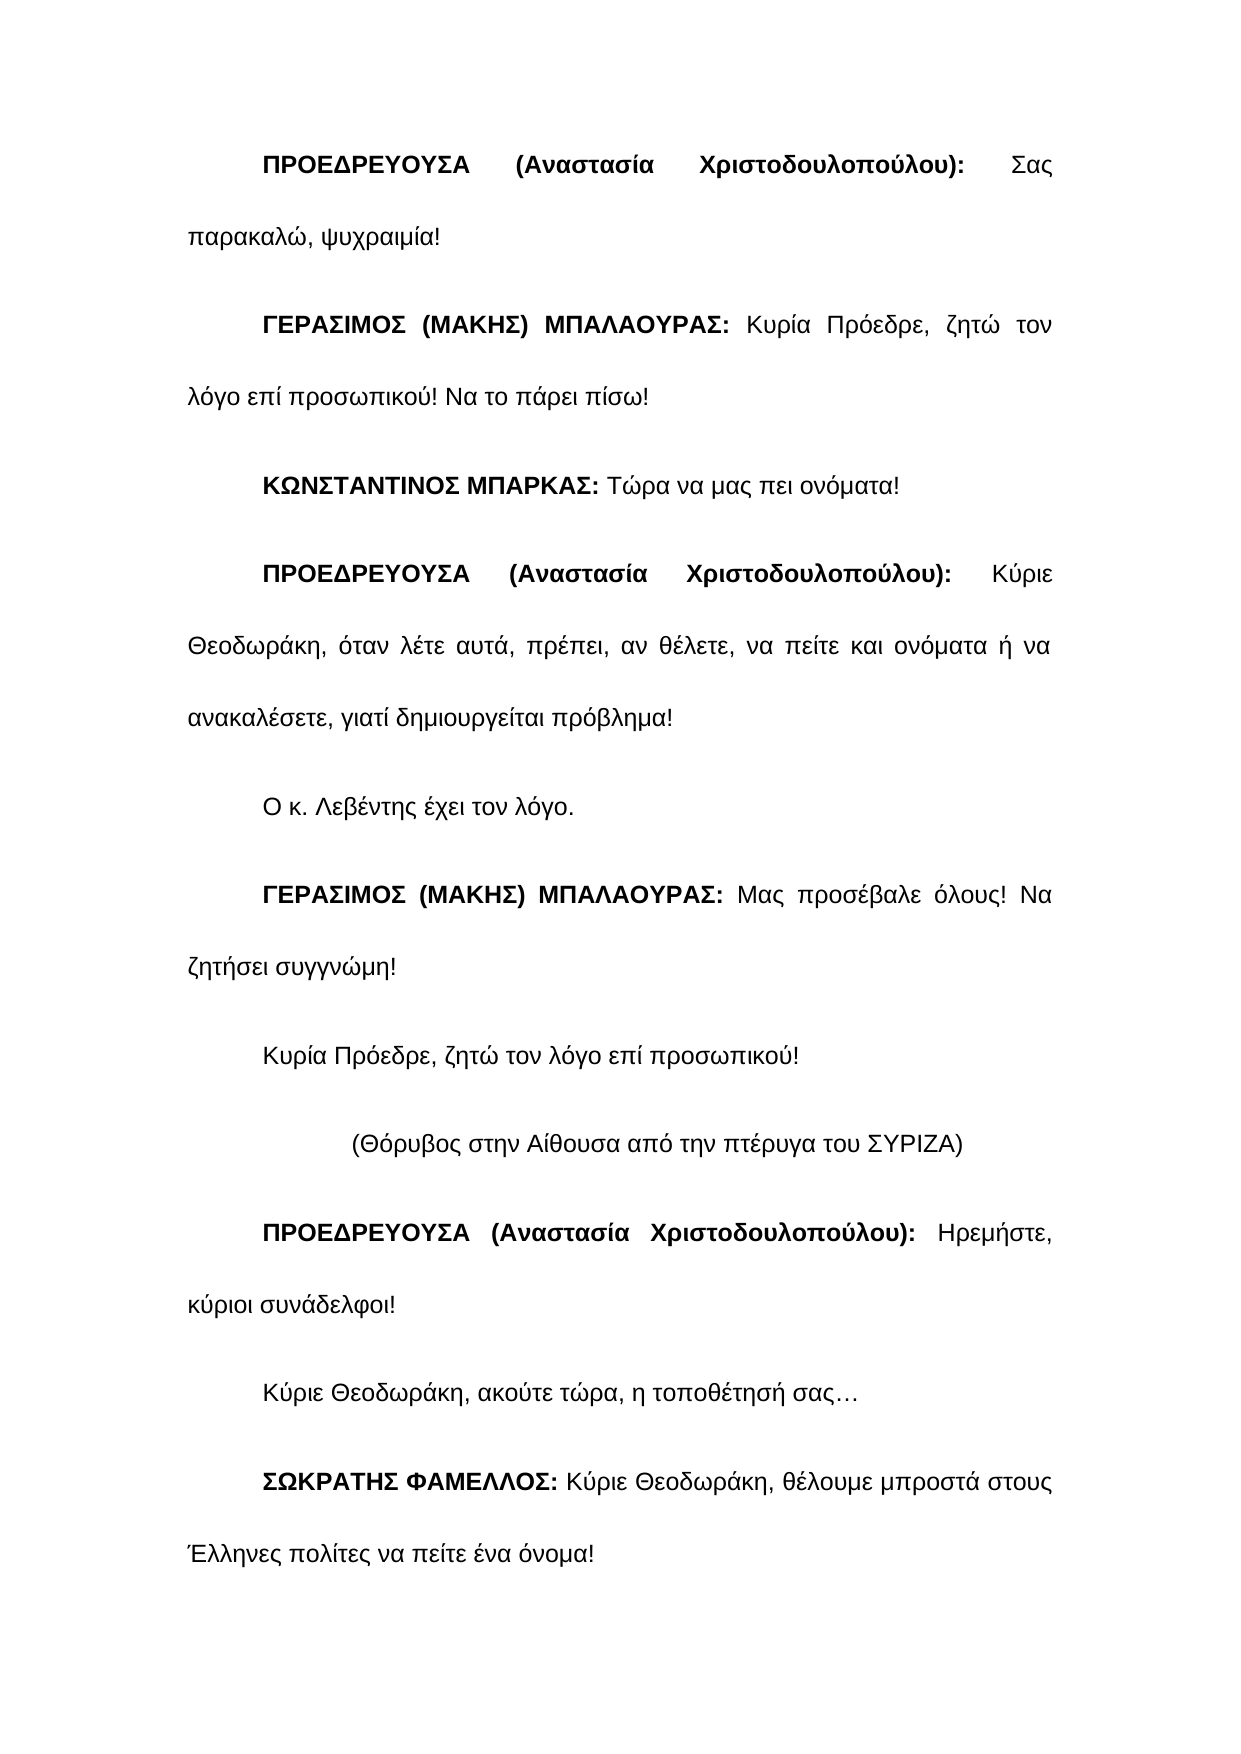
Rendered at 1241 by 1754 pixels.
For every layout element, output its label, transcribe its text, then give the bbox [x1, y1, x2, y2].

text ΠΡΟΕΔΡΕΥΟΥΣΑ (Αναστασία Χριστοδουλοπούλου): Σας παρακαλώ, ψυχραιμία! [187, 150, 1053, 251]
text Ο κ. Λεβέντης έχει τον λόγο. [187, 792, 1053, 820]
text ΓΕΡΑΣΙΜΟΣ (ΜΑΚΗΣ) ΜΠΑΛΑΟΥΡΑΣ: Κυρία Πρόεδρε, ζητώ τον λόγο επί προσωπικού! Να το πάρει πίσω! [187, 310, 1053, 411]
text Κύριε Θεοδωράκη, ακούτε τώρα, η τοποθέτησή σας… [187, 1378, 1053, 1407]
text ΣΩΚΡΑΤΗΣ ΦΑΜΕΛΛΟΣ: Κύριε Θεοδωράκη, θέλουμε μπροστά στους Έλληνες πολίτες να πείτε ένα όνομα! [187, 1467, 1053, 1567]
text (Θόρυβος στην Αίθουσα από την πτέρυγα του ΣΥΡΙΖΑ) [187, 1129, 1053, 1158]
text Κυρία Πρόεδρε, ζητώ τον λόγο επί προσωπικού! [187, 1041, 1053, 1069]
text ΠΡΟΕΔΡΕΥΟΥΣΑ (Αναστασία Χριστοδουλοπούλου): Ηρεμήστε, κύριοι συνάδελφοι! [187, 1218, 1053, 1318]
text ΚΩΝΣΤΑΝΤΙΝΟΣ ΜΠΑΡΚΑΣ: Τώρα να μας πει ονόματα! [187, 471, 1053, 499]
text ΓΕΡΑΣΙΜΟΣ (ΜΑΚΗΣ) ΜΠΑΛΑΟΥΡΑΣ: Μας προσέβαλε όλους! Να ζητήσει συγγνώμη! [187, 880, 1053, 981]
text ΠΡΟΕΔΡΕΥΟΥΣΑ (Αναστασία Χριστοδουλοπούλου): Κύριε Θεοδωράκη, όταν λέτε αυτά, πρέπει, αν θέλετε, να πείτε και ονόματα ή να ανακαλέσετε, γιατί δημιουργείται πρόβλημα! [187, 559, 1053, 732]
